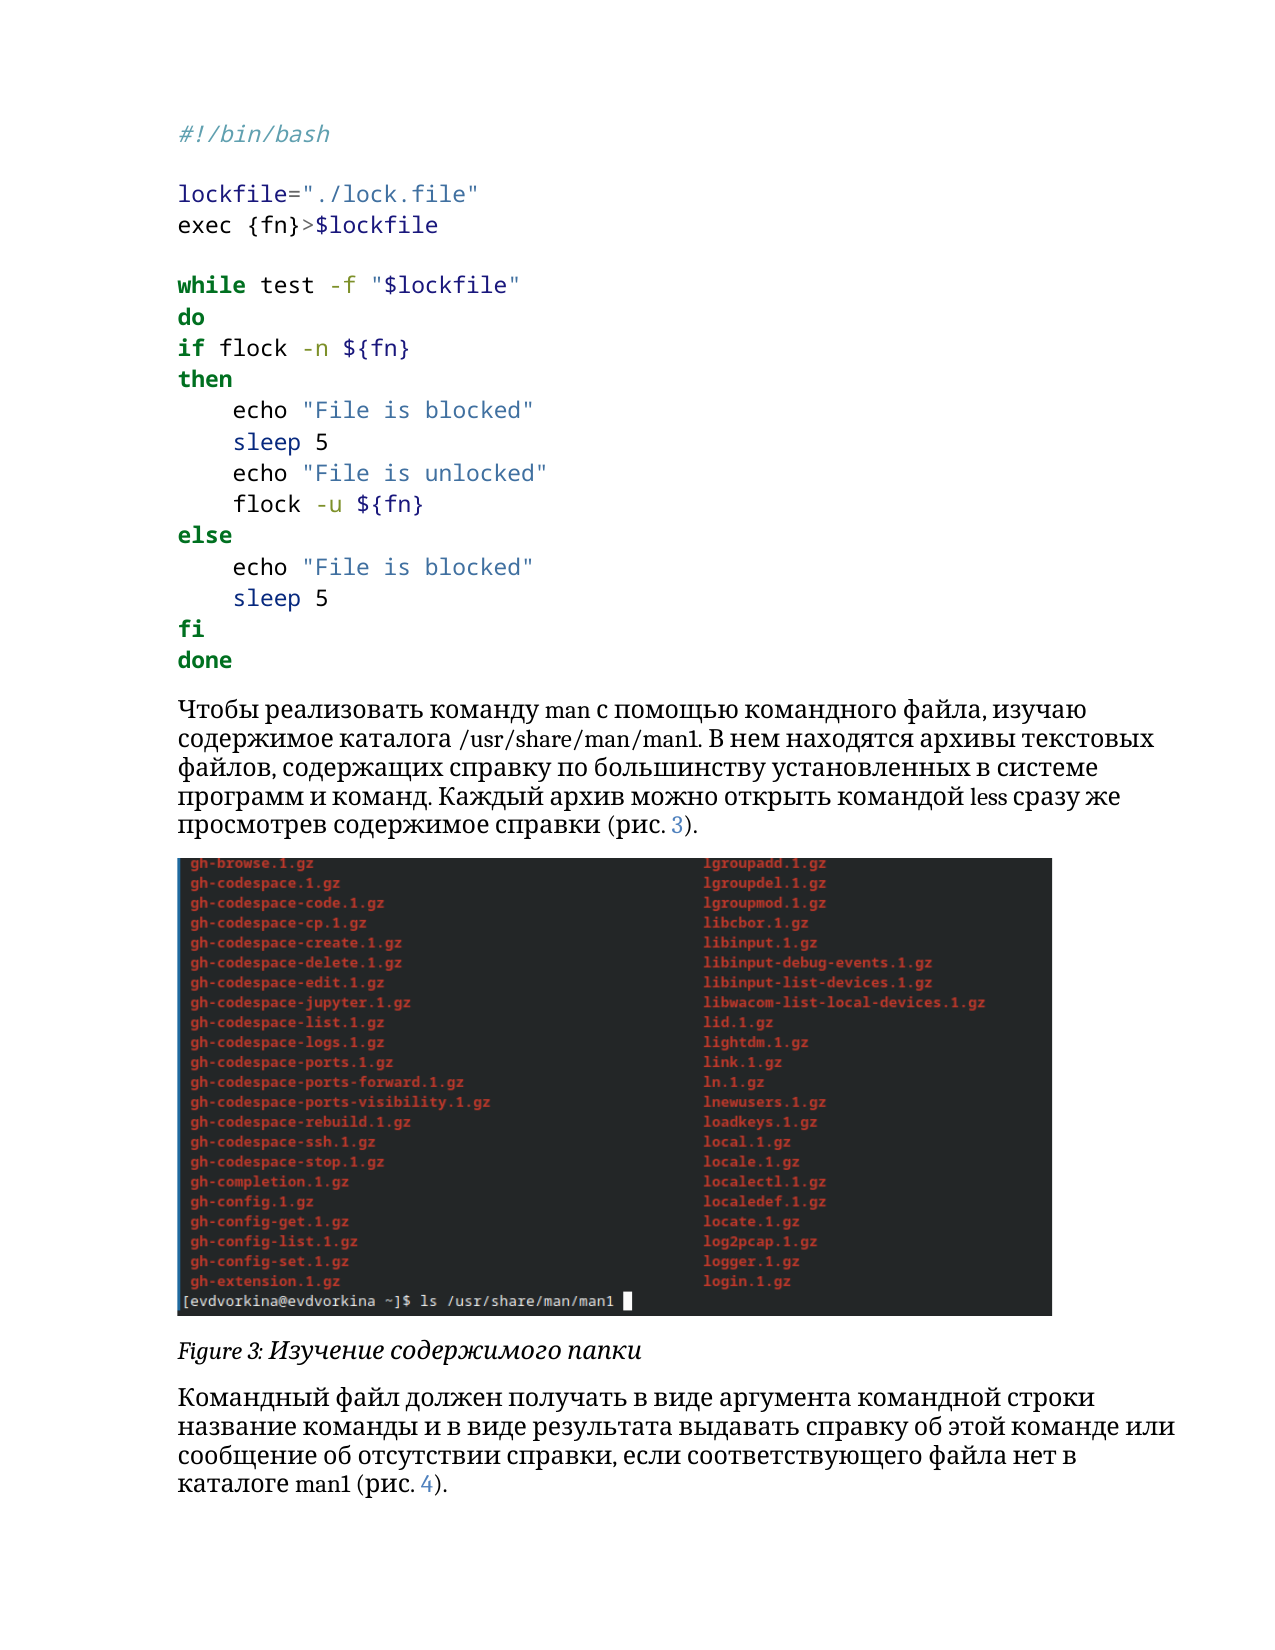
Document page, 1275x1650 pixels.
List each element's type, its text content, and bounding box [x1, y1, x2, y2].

text Figure 3: Изучение содержимого папки [177, 1337, 1186, 1365]
text Чтобы реализовать команду man с помощью командного файла, изучаю содержимое каталога /usr/share/man/man1. В нем находятся архивы текстовых файлов, содержащих справку по большинству установленных в системе программ и команд. Каждый архив можно открыть командой less сразу же просмотрев содержимое справки (рис. 3). [177, 696, 1186, 840]
picture [177, 858, 1053, 1316]
text Командный файл должен получать в виде аргумента командной строки название команды и в виде результата выдавать справку об этой команде или сообщение об отсутствии справки, если соответствующего файла нет в каталоге man1 (рис. 4). [177, 1384, 1186, 1499]
text #!/bin/bash lockfile="./lock.file" exec {fn}>$lockfile while test -f "$lockfile" do if flock -n ${fn} then echo "File is blocked" sleep 5 echo "File is unlocked" flock -u ${fn} else echo "File is blocked" sleep 5 fi done [177, 118, 1186, 676]
